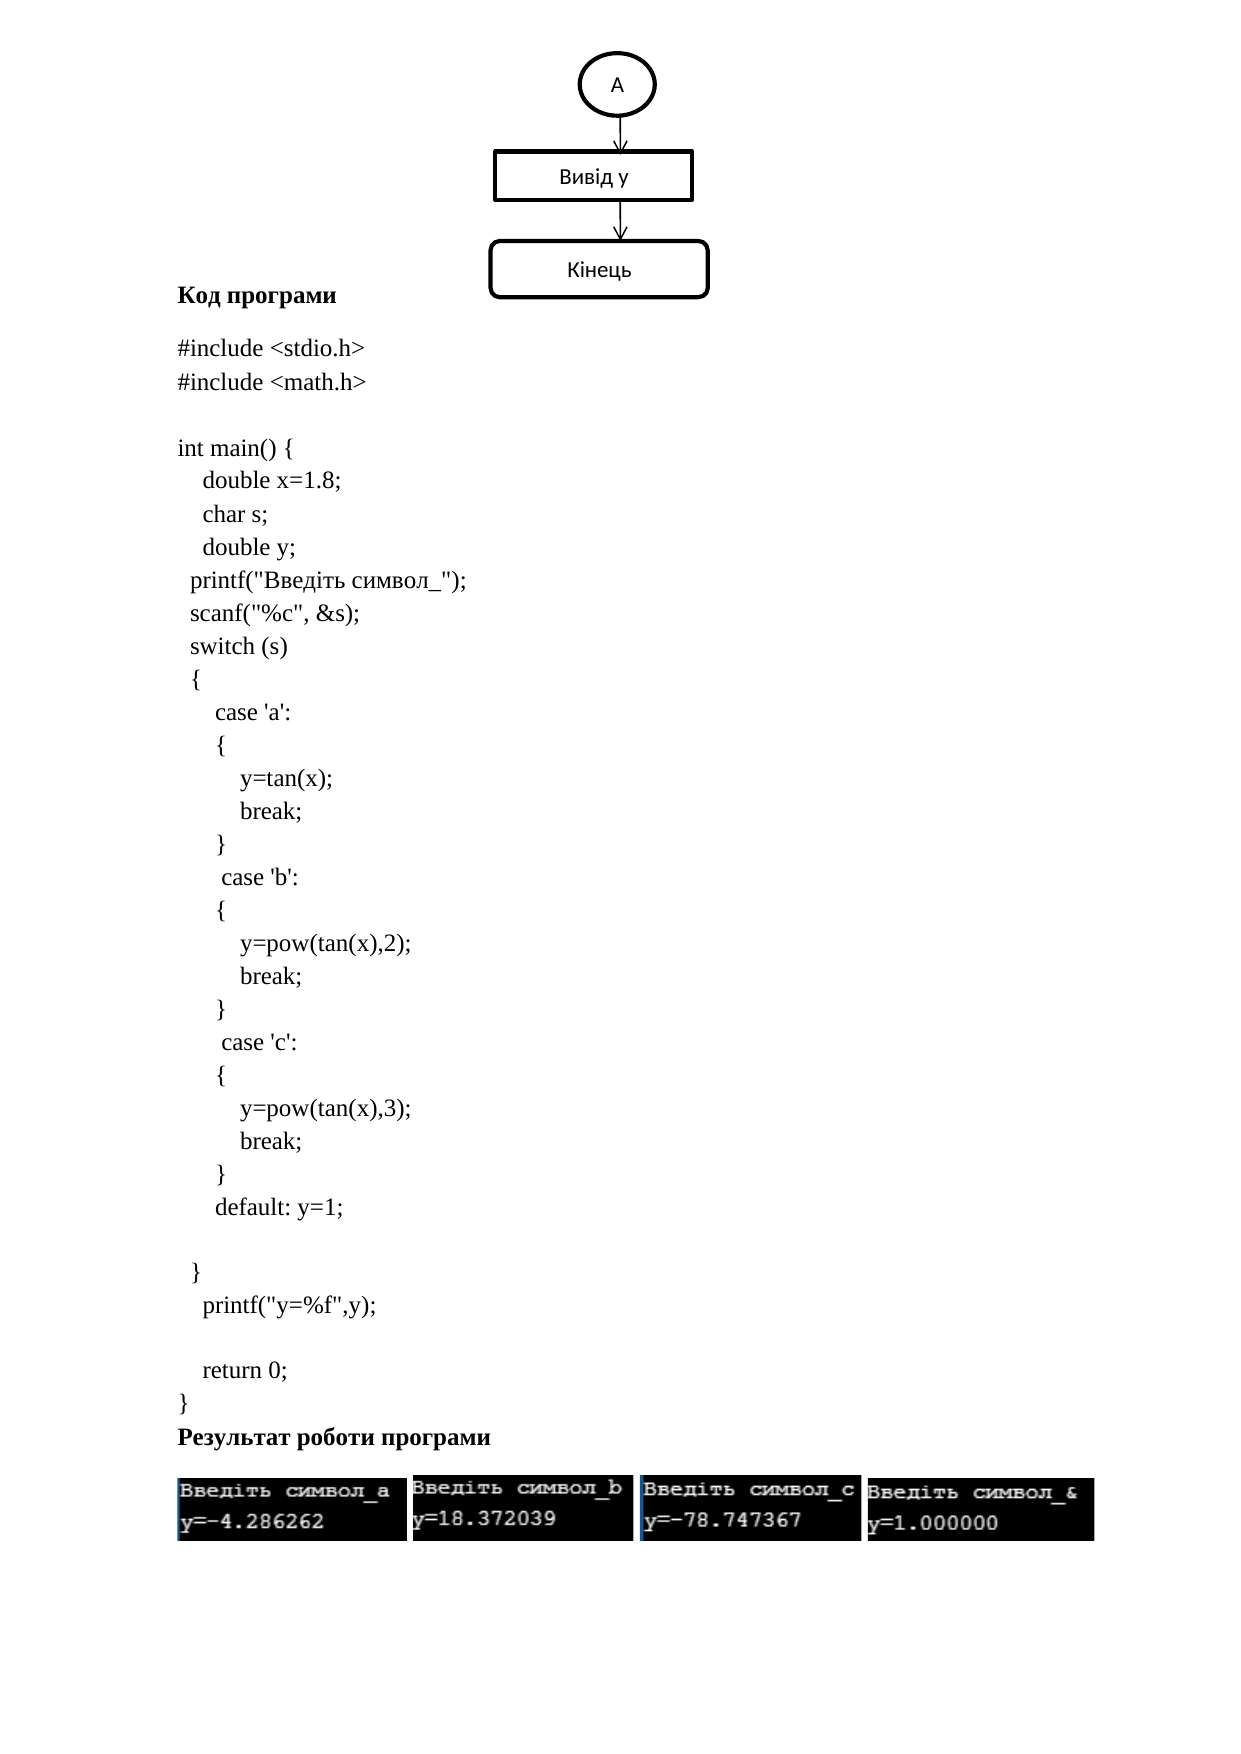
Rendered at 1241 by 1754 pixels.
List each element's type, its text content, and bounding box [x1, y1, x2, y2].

text switch (s) [177, 631, 1152, 659]
picture [639, 1475, 862, 1541]
text int main() { [177, 433, 1152, 461]
text { [177, 895, 1152, 924]
text double x=1.8; [177, 466, 1152, 494]
text break; [177, 961, 1152, 990]
text case 'a': [177, 697, 1152, 726]
text } [177, 994, 1152, 1023]
text Код програми [177, 280, 1152, 308]
text { [177, 730, 1152, 758]
text y=pow(tan(x),2); [177, 928, 1152, 957]
text double y; [177, 532, 1152, 560]
text } [177, 1388, 1152, 1417]
text printf("y=%f",y); [177, 1290, 1152, 1319]
text scanf("%c", &s); [177, 598, 1152, 626]
picture [413, 1475, 634, 1541]
text default: y=1; [177, 1192, 1152, 1221]
text { [177, 664, 1152, 692]
text #include <stdio.h> [177, 333, 1152, 362]
text { [177, 1060, 1152, 1089]
text } [177, 829, 1152, 858]
text y=tan(x); [177, 763, 1152, 792]
text printf("Введіть символ_"); [177, 565, 1152, 593]
text case 'c': [177, 1027, 1152, 1056]
text char s; [177, 499, 1152, 527]
text break; [177, 1126, 1152, 1155]
text } [177, 1257, 1152, 1286]
picture [177, 1478, 407, 1541]
text break; [177, 796, 1152, 824]
text } [177, 1159, 1152, 1188]
text Результат роботи програми [177, 1422, 1152, 1450]
text #include <math.h> [177, 367, 1152, 395]
text case 'b': [177, 862, 1152, 891]
picture [867, 1478, 1095, 1541]
text y=pow(tan(x),3); [177, 1093, 1152, 1122]
text return 0; [177, 1356, 1152, 1384]
